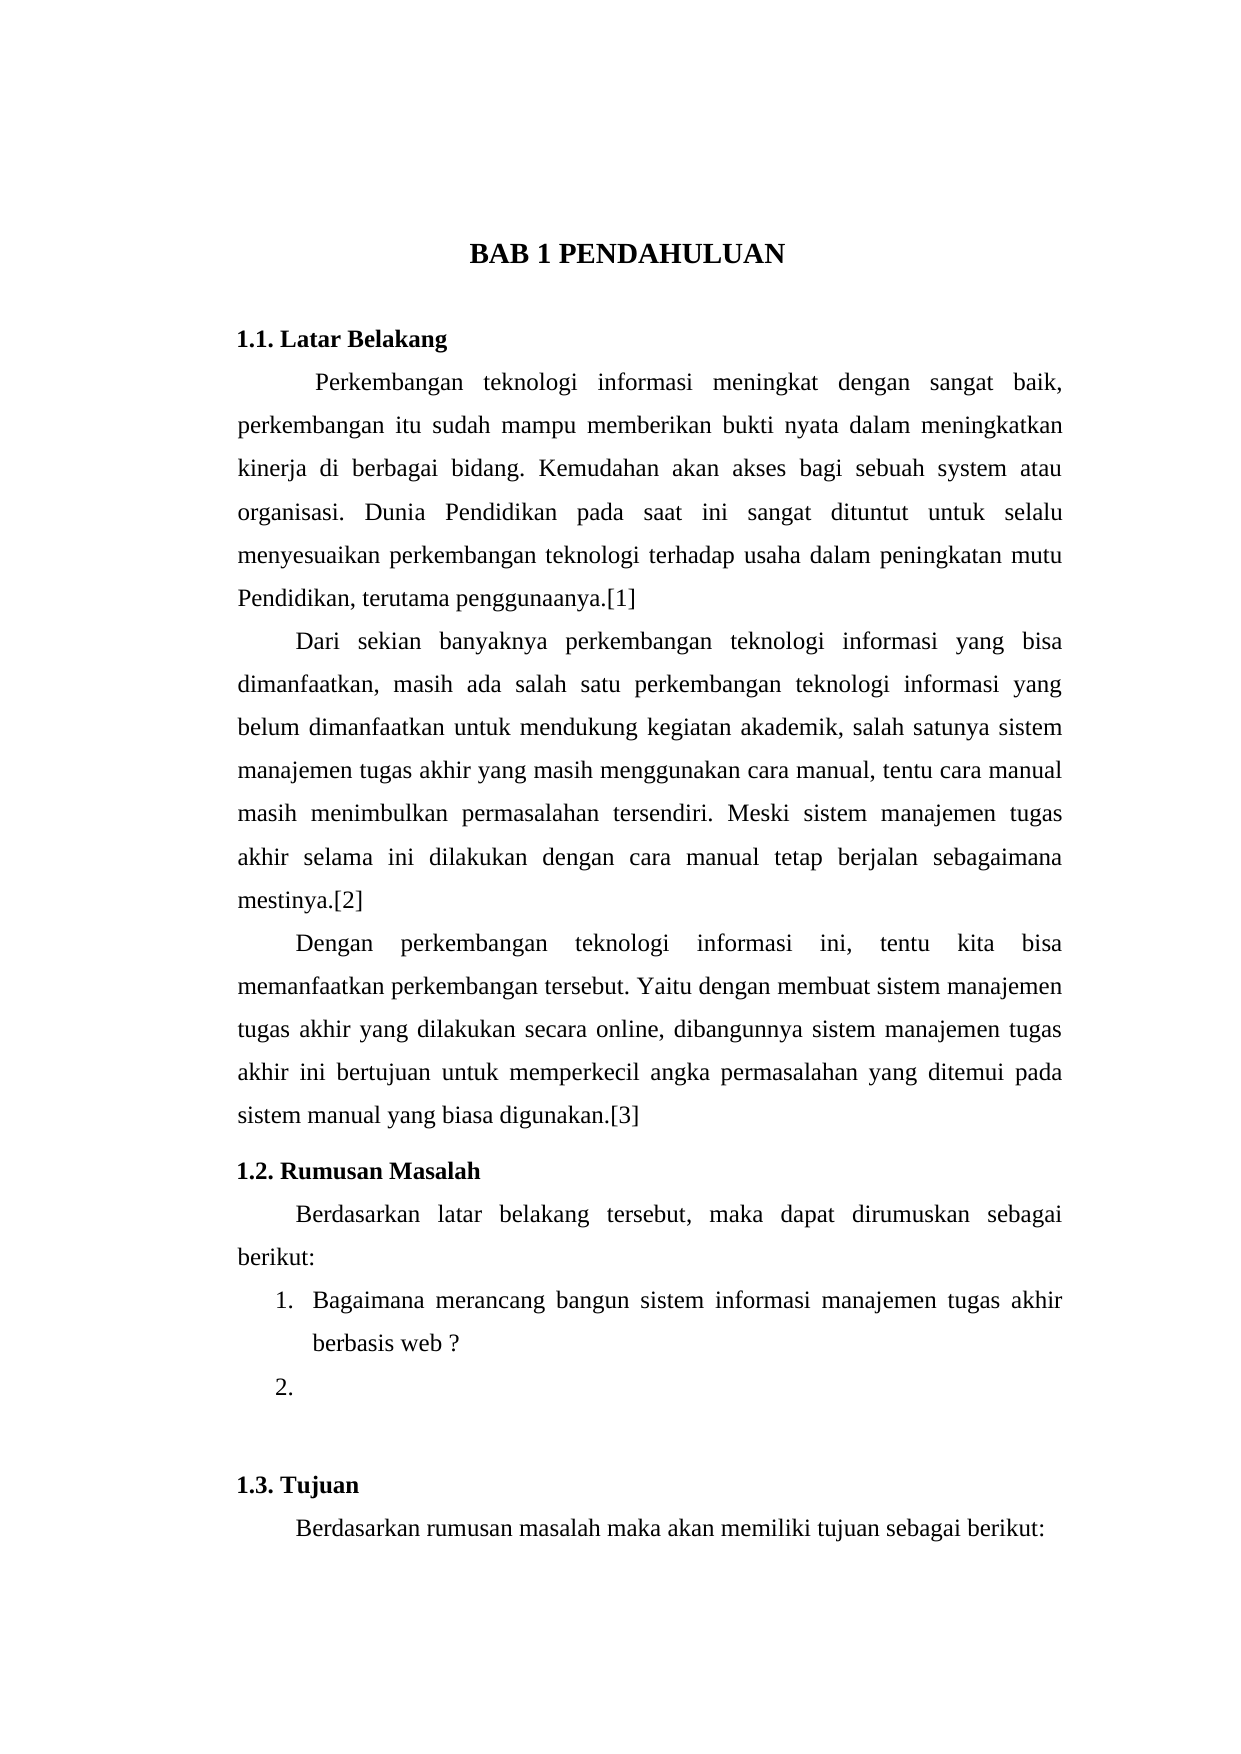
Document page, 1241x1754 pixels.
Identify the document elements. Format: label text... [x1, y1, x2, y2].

subtitle Tujuan [236, 1470, 1063, 1499]
subtitle PENDAHULUAN [236, 236, 1063, 270]
subtitle Rumusan Masalah [236, 1156, 1063, 1185]
list Bagaimana merancang bangun sistem informasi manajemen tugas akhir berbasis web ? [275, 1285, 1063, 1357]
text Berdasarkan latar belakang tersebut, maka dapat dirumuskan sebagai berikut: [237, 1199, 1063, 1271]
text Dengan perkembangan teknologi informasi ini, tentu kita bisa memanfaatkan perkembangan tersebut. Yaitu dengan membuat sistem manajemen tugas akhir yang dilakukan secara online, dibangunnya sistem manajemen tugas akhir ini bertujuan untuk memperkecil angka permasalahan yang ditemui pada sistem manual yang biasa digunakan.[3] [237, 928, 1063, 1129]
subtitle Latar Belakang [236, 324, 1063, 353]
text Berdasarkan rumusan masalah maka akan memiliki tujuan sebagai berikut: [237, 1513, 1063, 1542]
text Perkembangan teknologi informasi meningkat dengan sangat baik, perkembangan itu sudah mampu memberikan bukti nyata dalam meningkatkan kinerja di berbagai bidang. Kemudahan akan akses bagi sebuah system atau organisasi. Dunia Pendidikan pada saat ini sangat dituntut untuk selalu menyesuaikan perkembangan teknologi terhadap usaha dalam peningkatan mutu Pendidikan, terutama penggunaanya.[1] [237, 367, 1063, 612]
text Dari sekian banyaknya perkembangan teknologi informasi yang bisa dimanfaatkan, masih ada salah satu perkembangan teknologi informasi yang belum dimanfaatkan untuk mendukung kegiatan akademik, salah satunya sistem manajemen tugas akhir yang masih menggunakan cara manual, tentu cara manual masih menimbulkan permasalahan tersendiri. Meski sistem manajemen tugas akhir selama ini dilakukan dengan cara manual tetap berjalan sebagaimana mestinya.[2] [237, 626, 1063, 913]
